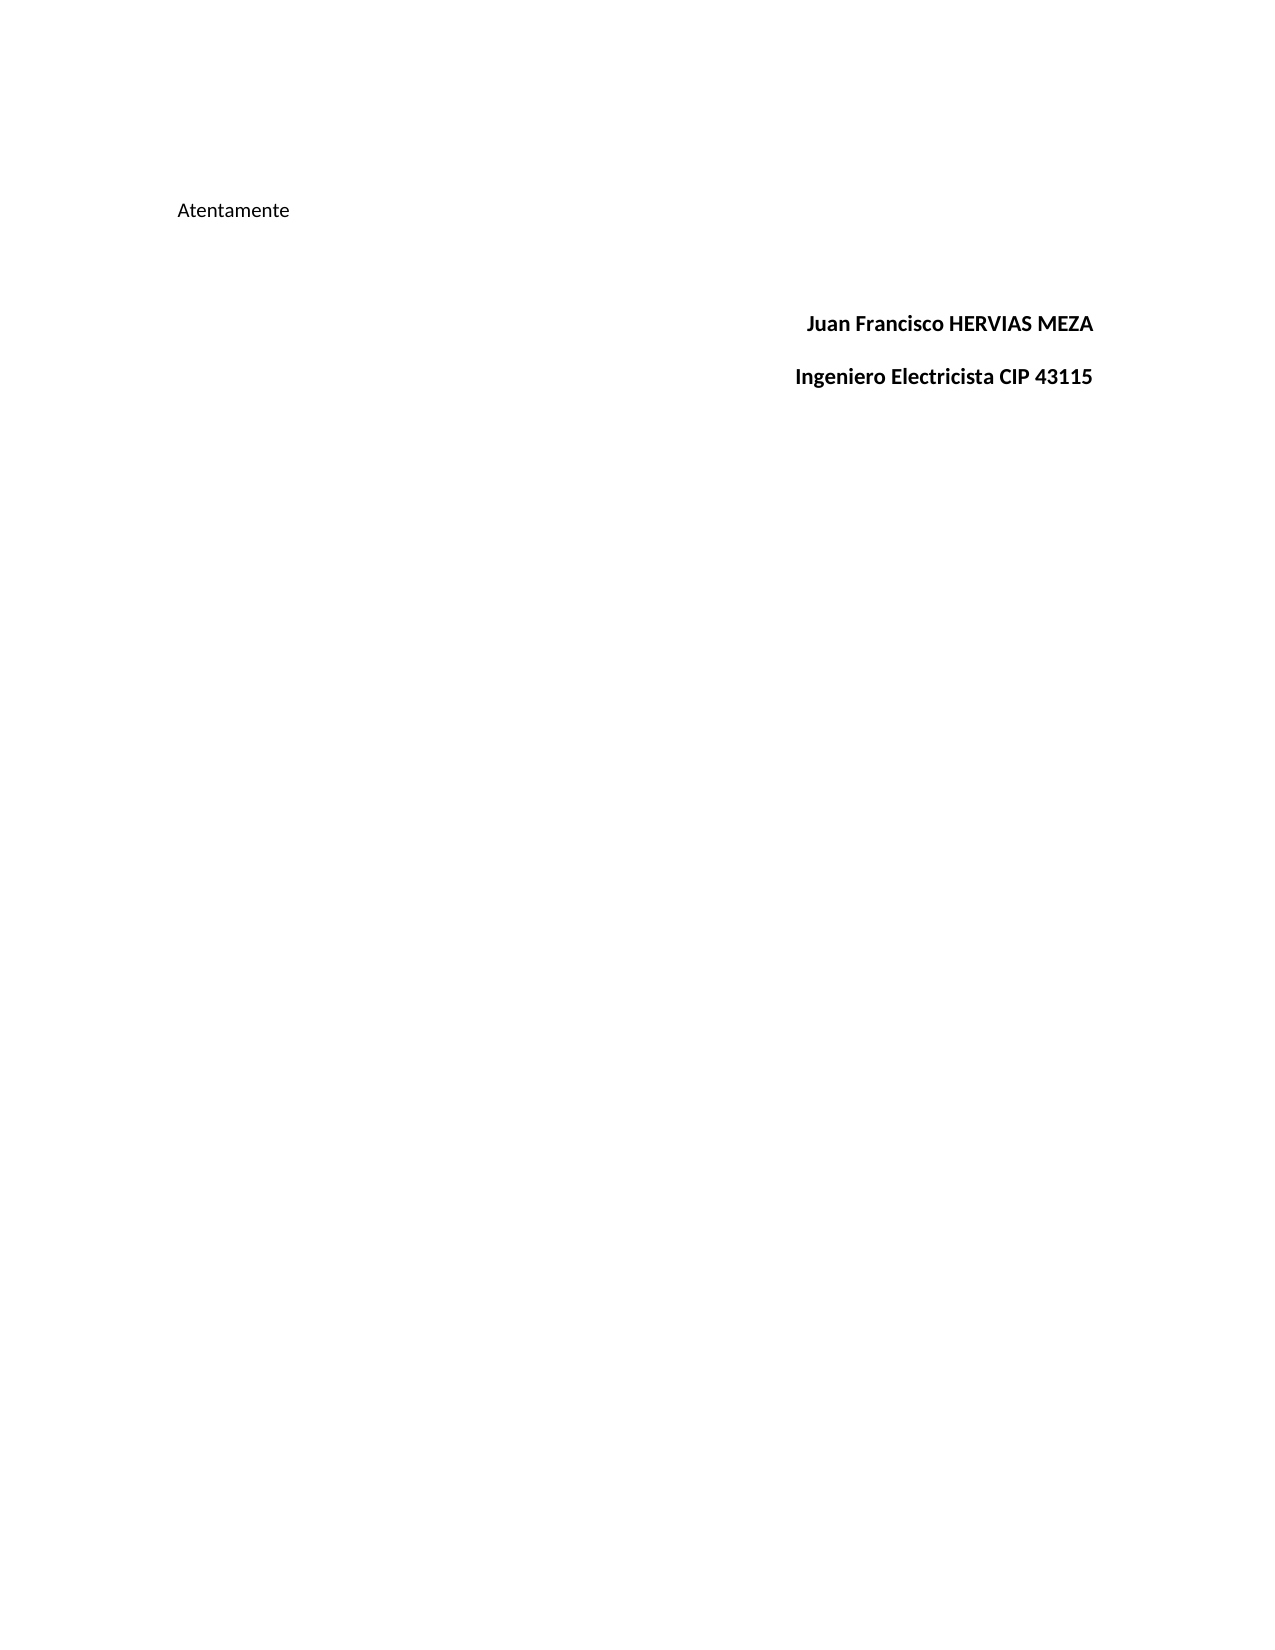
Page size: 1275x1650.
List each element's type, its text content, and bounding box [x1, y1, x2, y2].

text Juan Francisco HERVIAS MEZA [177, 309, 1093, 337]
text Ingeniero Electricista CIP 43115 [177, 362, 1098, 390]
text Atentamente [177, 198, 1018, 223]
